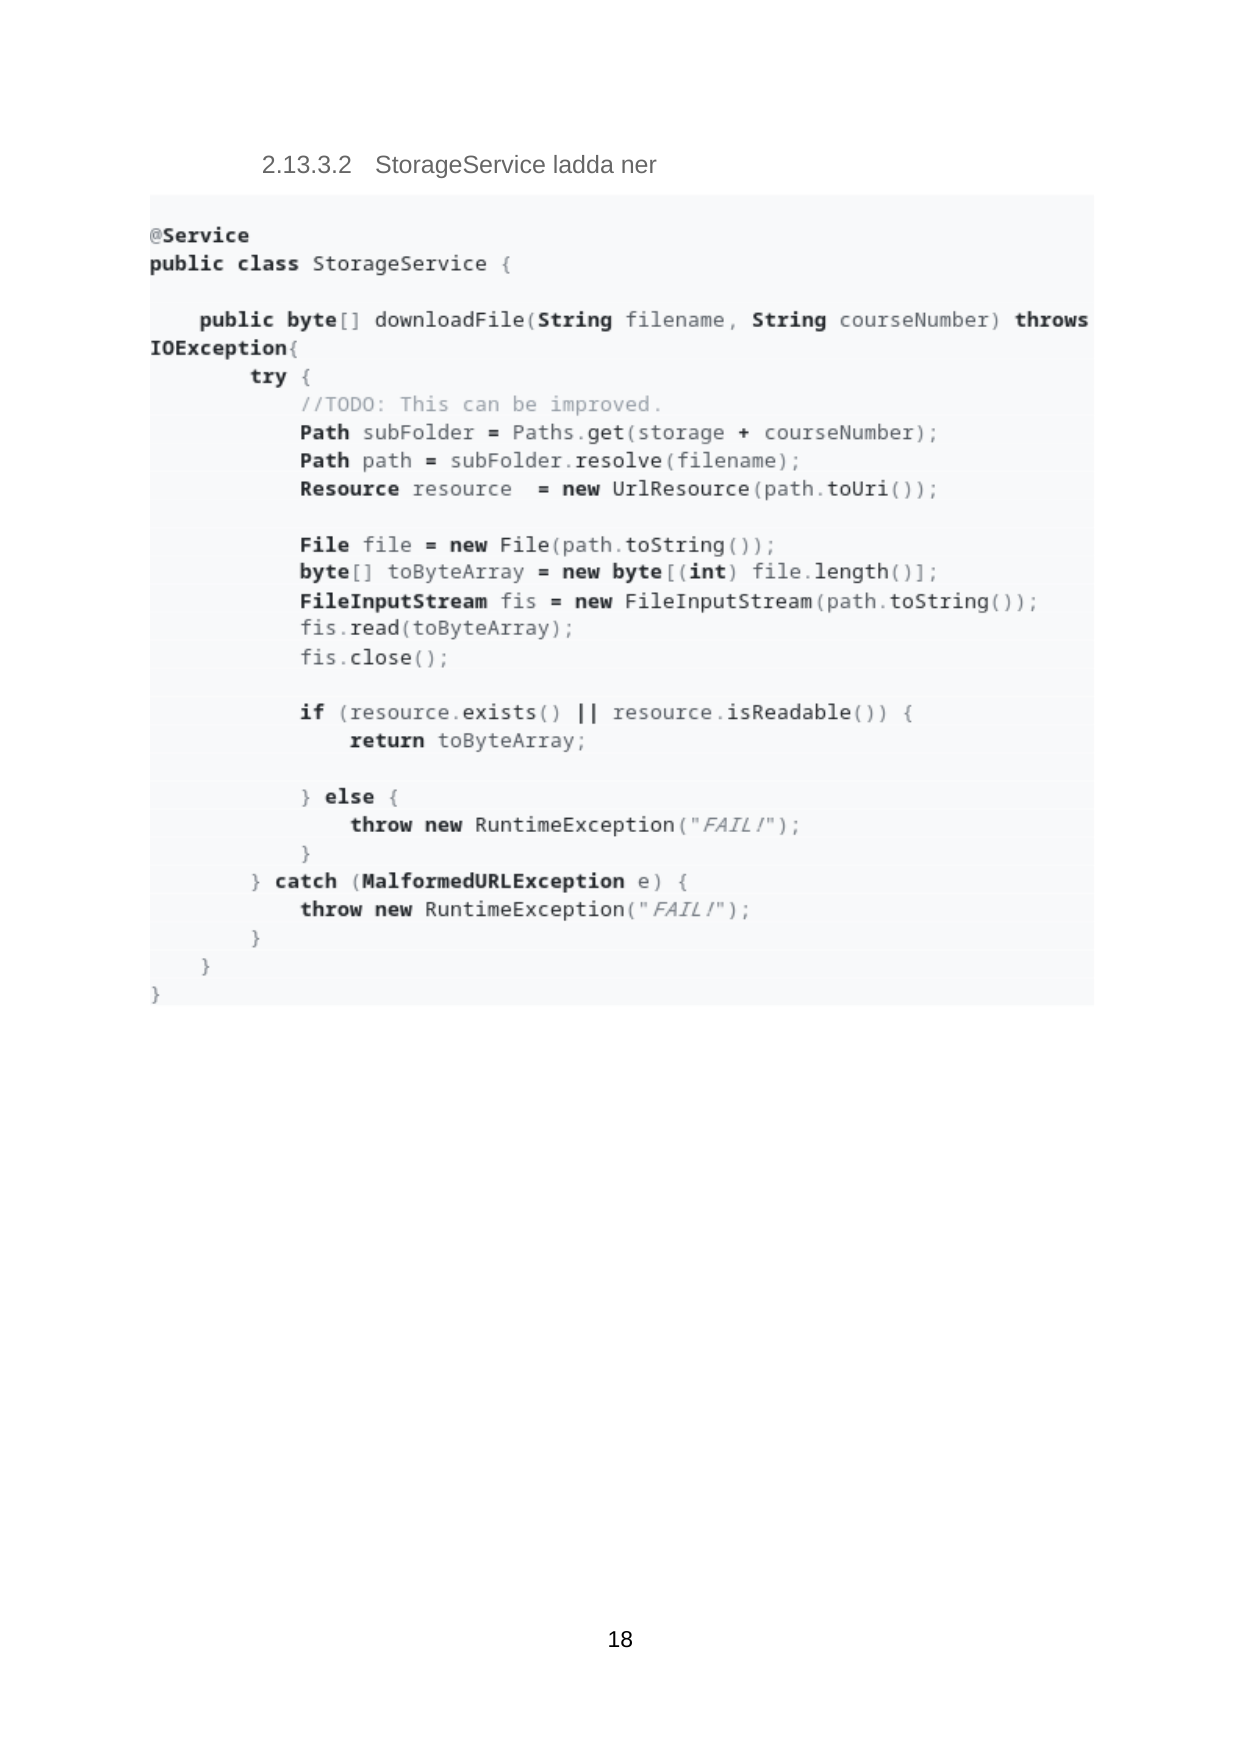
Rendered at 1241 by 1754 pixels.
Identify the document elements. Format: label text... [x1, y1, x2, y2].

subtitle StorageService ladda ner [262, 150, 1090, 179]
